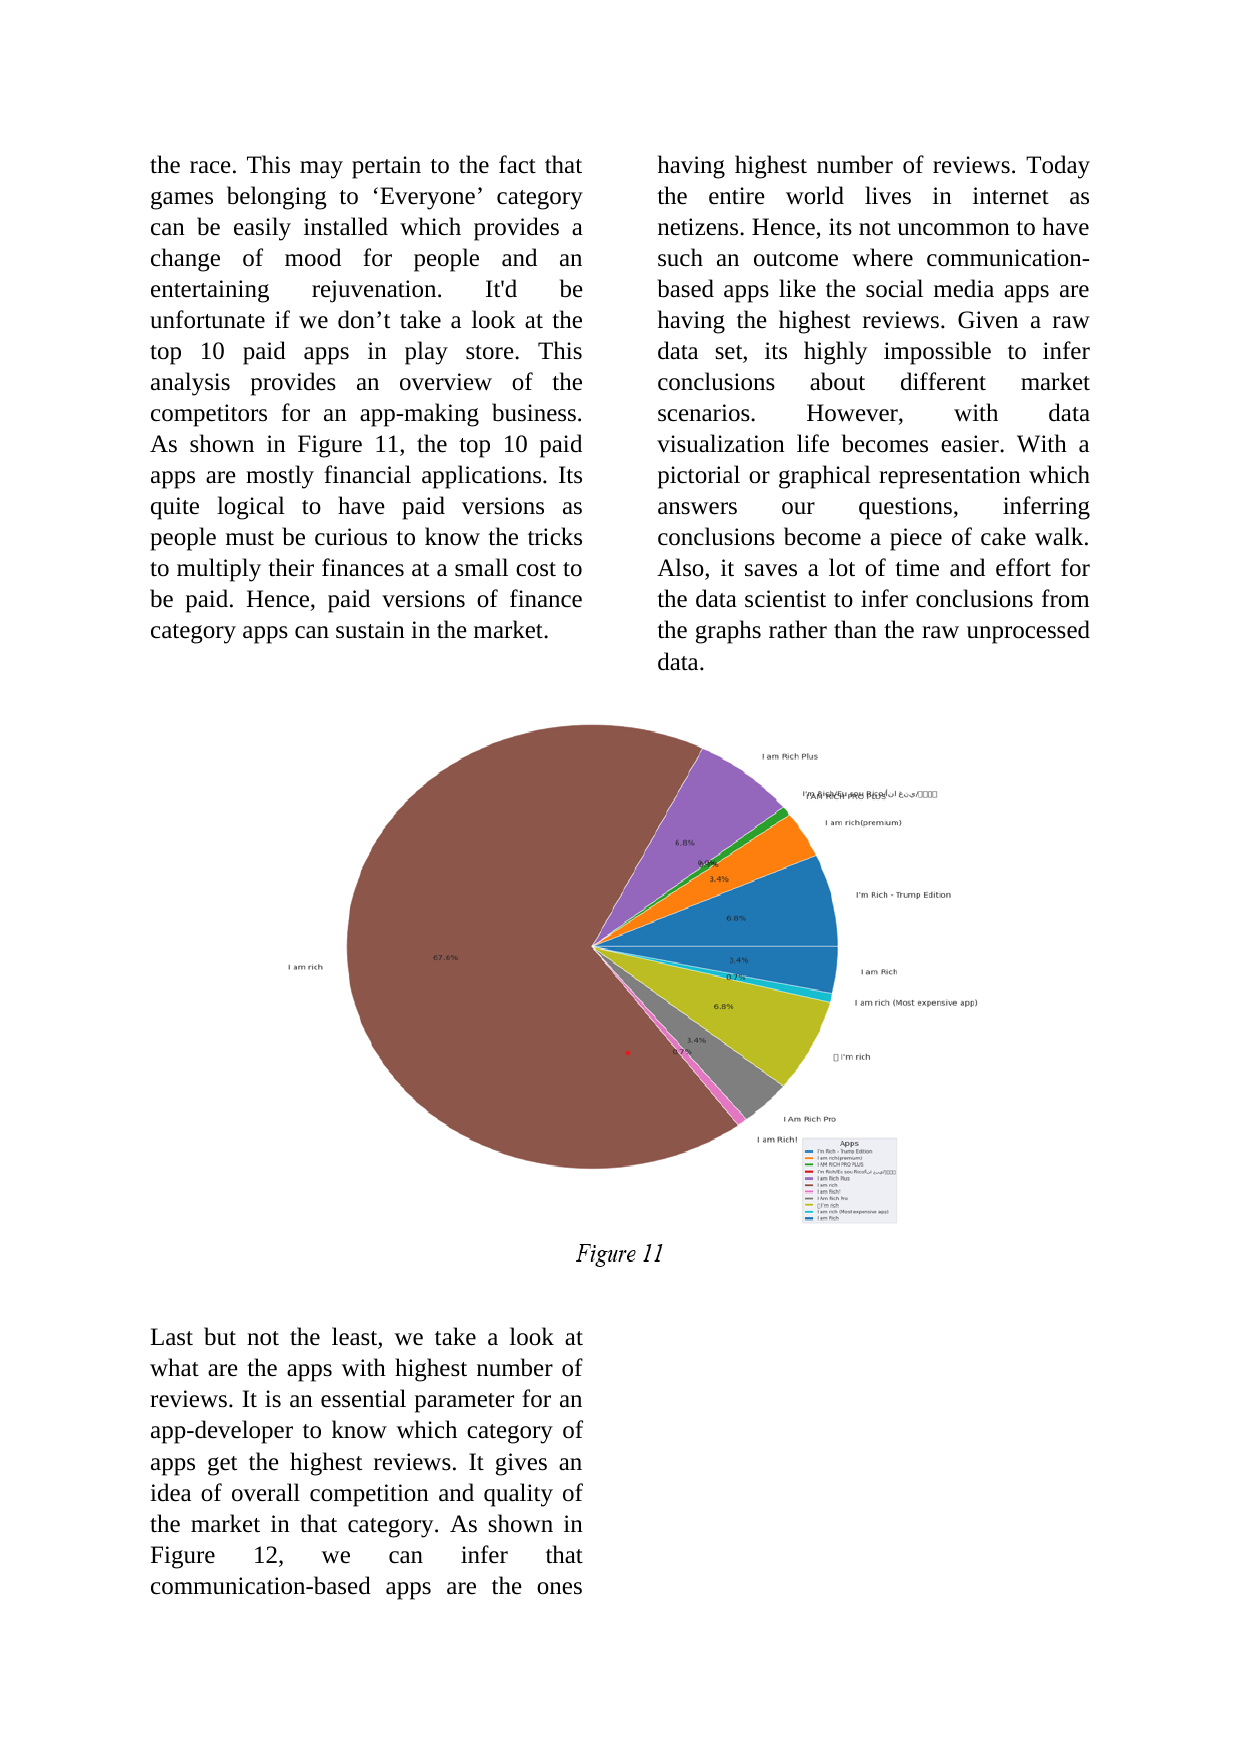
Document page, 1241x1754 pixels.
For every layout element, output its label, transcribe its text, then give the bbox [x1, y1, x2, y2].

picture [262, 692, 1028, 1302]
text Last but not the least, we take a look at what are the apps with highest number of reviews. It is an essential parameter for an app-developer to know which category of apps get the highest reviews. It gives an idea of overall competition and quality of the market in that category. As shown in Figure 12, we can infer that communication-based apps are the ones having highest number of reviews. Today the entire world lives in internet as netizens. Hence, its not uncommon to have such an outcome where communication-based apps like the social media apps are having the highest reviews. Given a raw data set, its highly impossible to infer conclusions about different market scenarios. However, with data visualization life becomes easier. With a pictorial or graphical representation which answers our questions, inferring conclusions become a piece of cake walk. Also, it saves a lot of time and effort for the data scientist to infer conclusions from the graphs rather than the raw unprocessed data. [657, 150, 1090, 675]
text Last but not the least, we take a look at what are the apps with highest number of reviews. It is an essential parameter for an app-developer to know which category of apps get the highest reviews. It gives an idea of overall competition and quality of the market in that category. As shown in Figure 12, we can infer that communication-based apps are the ones having highest number of reviews. Today the entire world lives in internet as netizens. Hence, its not uncommon to have such an outcome where communication-based apps like the social media apps are having the highest reviews. Given a raw data set, its highly impossible to infer conclusions about different market scenarios. However, with data visualization life becomes easier. With a pictorial or graphical representation which answers our questions, inferring conclusions become a piece of cake walk. Also, it saves a lot of time and effort for the data scientist to infer conclusions from the graphs rather than the raw unprocessed data. [150, 711, 583, 1599]
text Next we take a look at categories of apps that were installed more. Depicted in Figure 11, it is clear that gaming apps were more installed followed by communication apps. Productivity apps lie far behind in the race. This may pertain to the fact that games belonging to ‘Everyone’ category can be easily installed which provides a change of mood for people and an entertaining rejuvenation. It'd be unfortunate if we don’t take a look at the top 10 paid apps in play store. This analysis provides an overview of the competitors for an app-making business. As shown in Figure 11, the top 10 paid apps are mostly financial applications. Its quite logical to have paid versions as people must be curious to know the tricks to multiply their finances at a small cost to be paid. Hence, paid versions of finance category apps can sustain in the market. [150, 150, 583, 644]
